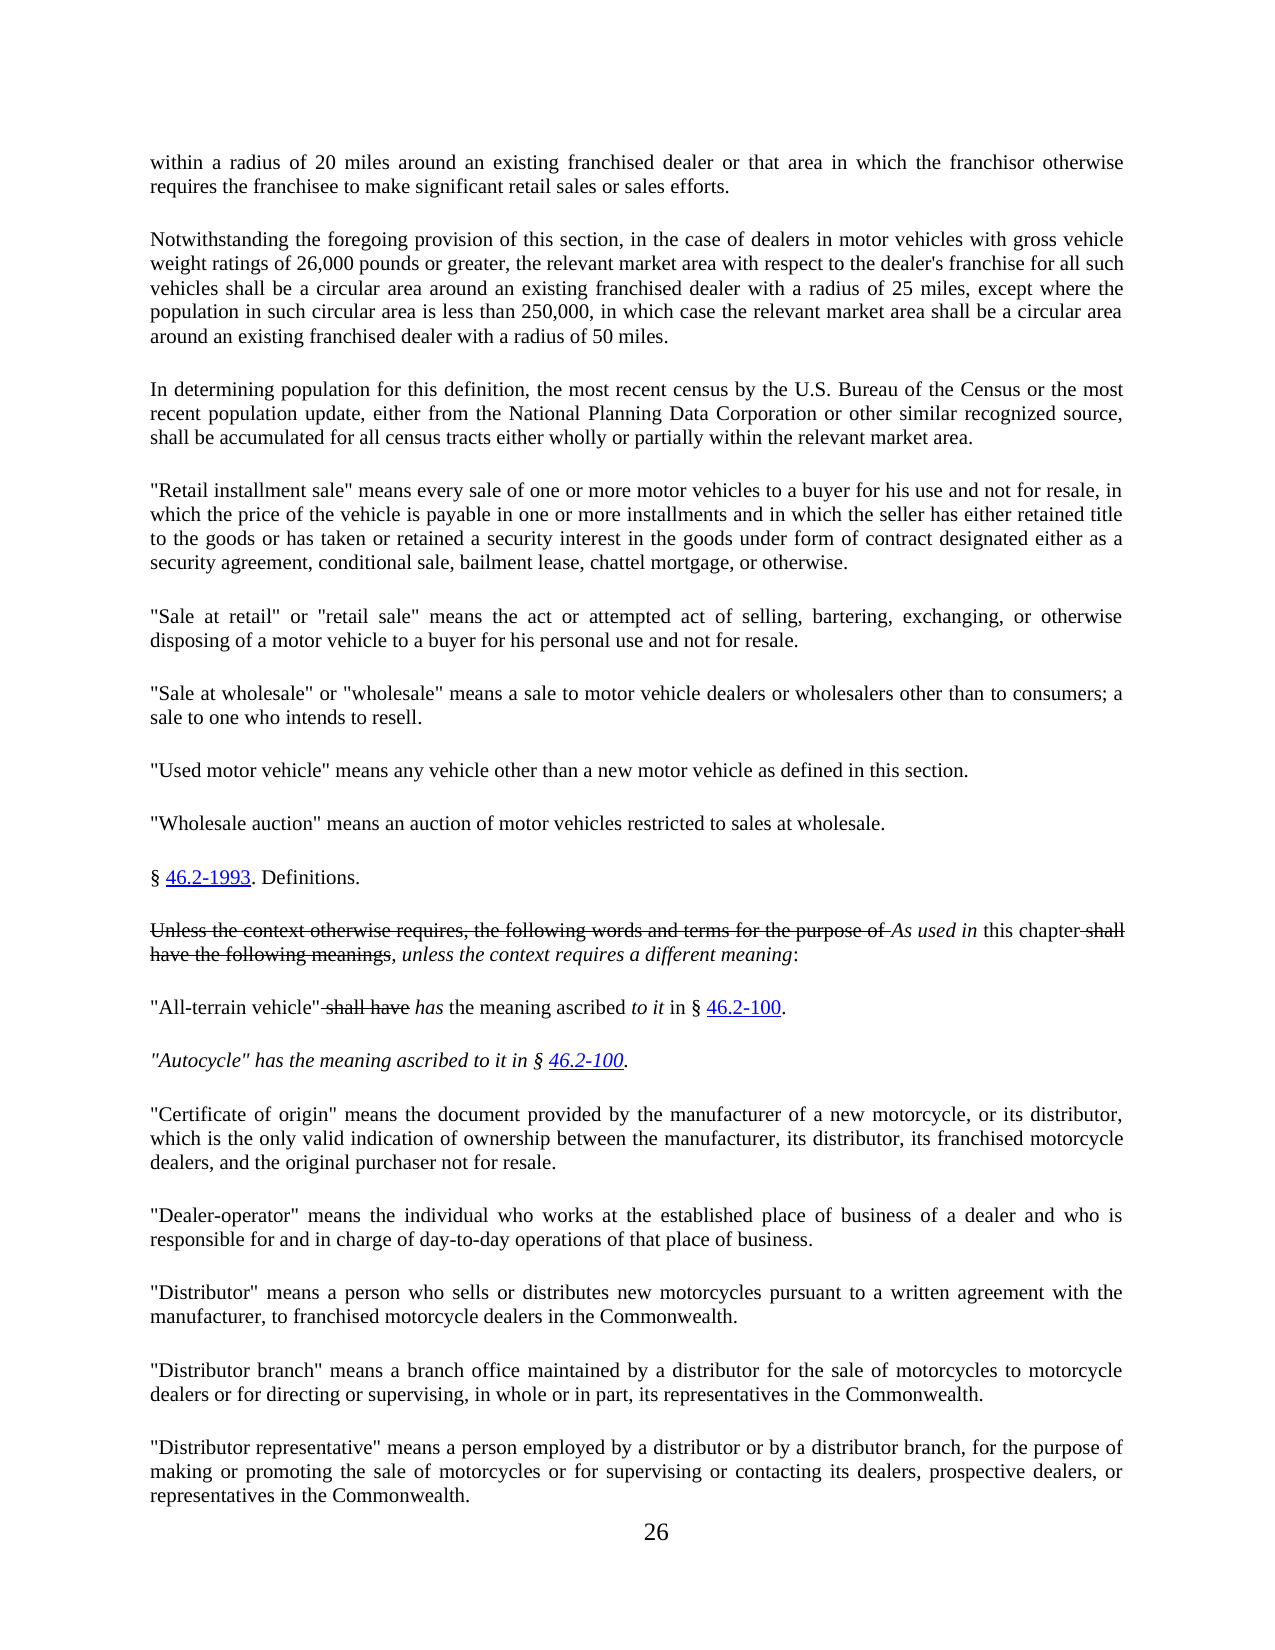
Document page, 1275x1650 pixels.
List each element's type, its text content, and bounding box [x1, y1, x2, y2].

text "Used motor vehicle" means any vehicle other than a new motor vehicle as defined in this section. [150, 758, 1125, 782]
text Unless the context otherwise requires, the following words and terms for the purpose of As used in this chapter shall have the following meanings, unless the context requires a different meaning: [150, 918, 1125, 966]
text "Retail installment sale" means every sale of one or more motor vehicles to a buyer for his use and not for resale, in which the price of the vehicle is payable in one or more installments and in which the seller has either retained title to the goods or has taken or retained a security interest in the goods under form of contract designated either as a security agreement, conditional sale, bailment lease, chattel mortgage, or otherwise. [150, 478, 1125, 574]
text "Distributor branch" means a branch office maintained by a distributor for the sale of motorcycles to motorcycle dealers or for directing or supervising, in whole or in part, its representatives in the Commonwealth. [150, 1357, 1125, 1406]
text "Distributor representative" means a person employed by a distributor or by a distributor branch, for the purpose of making or promoting the sale of motorcycles or for supervising or contacting its dealers, prospective dealers, or representatives in the Commonwealth. [150, 1435, 1125, 1507]
text "Dealer-operator" means the individual who works at the established place of business of a dealer and who is responsible for and in charge of day-to-day operations of that place of business. [150, 1203, 1125, 1251]
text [150, 150, 1125, 198]
text "Sale at retail" or "retail sale" means the act or attempted act of selling, bartering, exchanging, or otherwise disposing of a motor vehicle to a buyer for his personal use and not for resale. [150, 603, 1125, 652]
text "All-terrain vehicle" shall have has the meaning ascribed to it in § 46.2-100. [150, 995, 1125, 1019]
text "Autocycle" has the meaning ascribed to it in § 46.2-100. [150, 1048, 1125, 1072]
text "Wholesale auction" means an auction of motor vehicles restricted to sales at wholesale. [150, 811, 1125, 835]
text § 46.2-1993. Definitions. [150, 864, 1125, 889]
text Notwithstanding the foregoing provision of this section, in the case of dealers in motor vehicles with gross vehicle weight ratings of 26,000 pounds or greater, the relevant market area with respect to the dealer's franchise for all such vehicles shall be a circular area around an existing franchised dealer with a radius of 25 miles, except where the population in such circular area is less than 250,000, in which case the relevant market area shall be a circular area around an existing franchised dealer with a radius of 50 miles. [150, 227, 1125, 348]
text In determining population for this definition, the most recent census by the U.S. Bureau of the Census or the most recent population update, either from the National Planning Data Corporation or other similar recognized source, shall be accumulated for all census tracts either wholly or partially within the relevant market area. [150, 377, 1125, 449]
text "Sale at wholesale" or "wholesale" means a sale to motor vehicle dealers or wholesalers other than to consumers; a sale to one who intends to resell. [150, 681, 1125, 729]
text "Certificate of origin" means the document provided by the manufacturer of a new motorcycle, or its distributor, which is the only valid indication of ownership between the manufacturer, its distributor, its franchised motorcycle dealers, and the original purchaser not for resale. [150, 1102, 1125, 1174]
text "Distributor" means a person who sells or distributes new motorcycles pursuant to a written agreement with the manufacturer, to franchised motorcycle dealers in the Commonwealth. [150, 1280, 1125, 1328]
